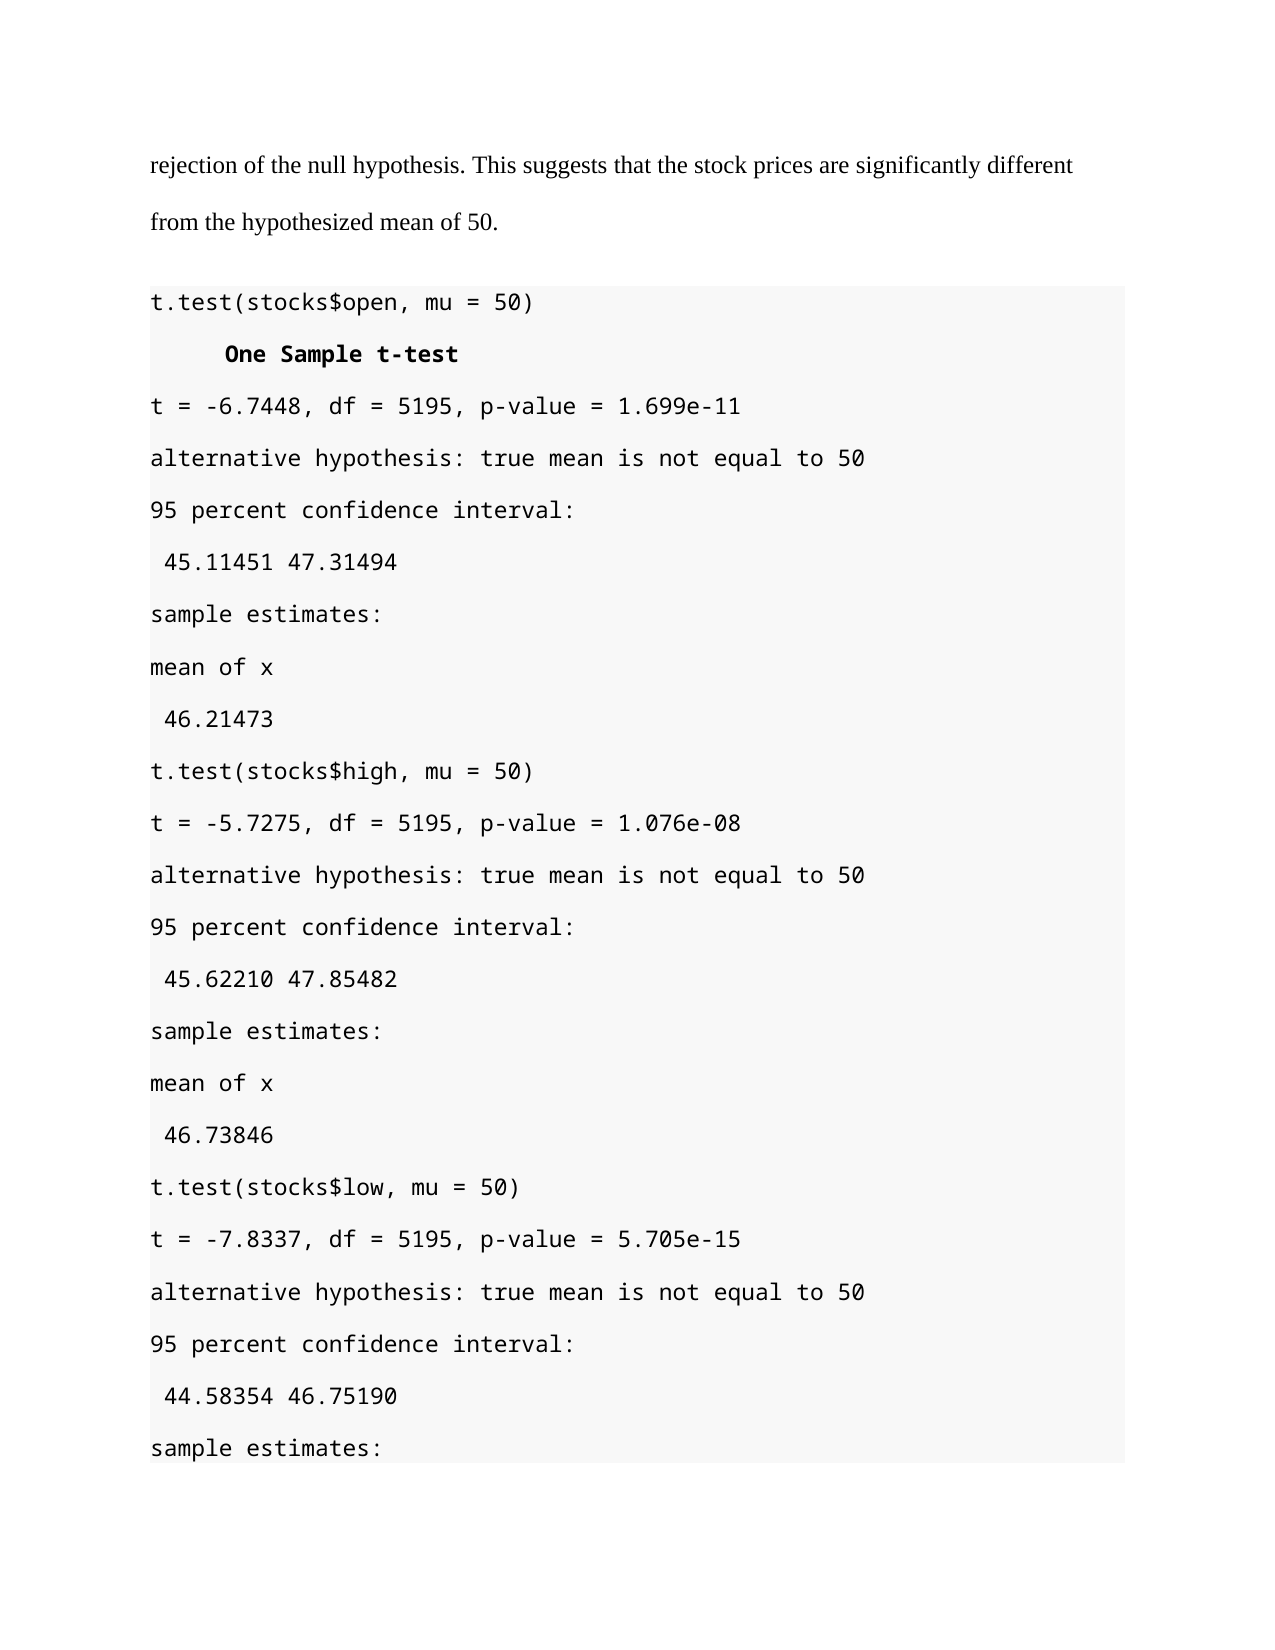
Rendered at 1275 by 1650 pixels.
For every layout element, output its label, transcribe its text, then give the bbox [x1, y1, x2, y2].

text 44.58354 46.75190 [150, 1379, 1125, 1411]
text 95 percent confidence interval: [150, 1327, 1125, 1359]
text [150, 1275, 1125, 1307]
text 45.11451 47.31494 [150, 546, 1125, 577]
text 46.21473 [150, 702, 1125, 734]
text alternative hypothesis: true mean is not equal to 50 [150, 859, 1125, 890]
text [150, 150, 1125, 236]
text alternative hypothesis: true mean is not equal to 50 [150, 442, 1125, 473]
text t = -7.8337, df = 5195, p-value = 5.705e-15 [150, 1223, 1125, 1254]
text 95 percent confidence interval: [150, 911, 1125, 942]
text sample estimates: [150, 1015, 1125, 1046]
text sample estimates: [150, 598, 1125, 629]
text mean of x [150, 650, 1125, 682]
text 46.73846 [150, 1119, 1125, 1150]
text t = -5.7275, df = 5195, p-value = 1.076e-08 [150, 807, 1125, 838]
text 95 percent confidence interval: [150, 494, 1125, 525]
text t.test(stocks$high, mu = 50) [150, 754, 1125, 786]
text mean of x [150, 1067, 1125, 1098]
text t.test(stocks$low, mu = 50) [150, 1171, 1125, 1202]
text One Sample t-test [150, 338, 1125, 369]
text sample estimates: [150, 1432, 1125, 1463]
text t = -6.7448, df = 5195, p-value = 1.699e-11 [150, 390, 1125, 421]
text 45.62210 47.85482 [150, 963, 1125, 994]
text t.test(stocks$open, mu = 50) [150, 286, 1125, 317]
